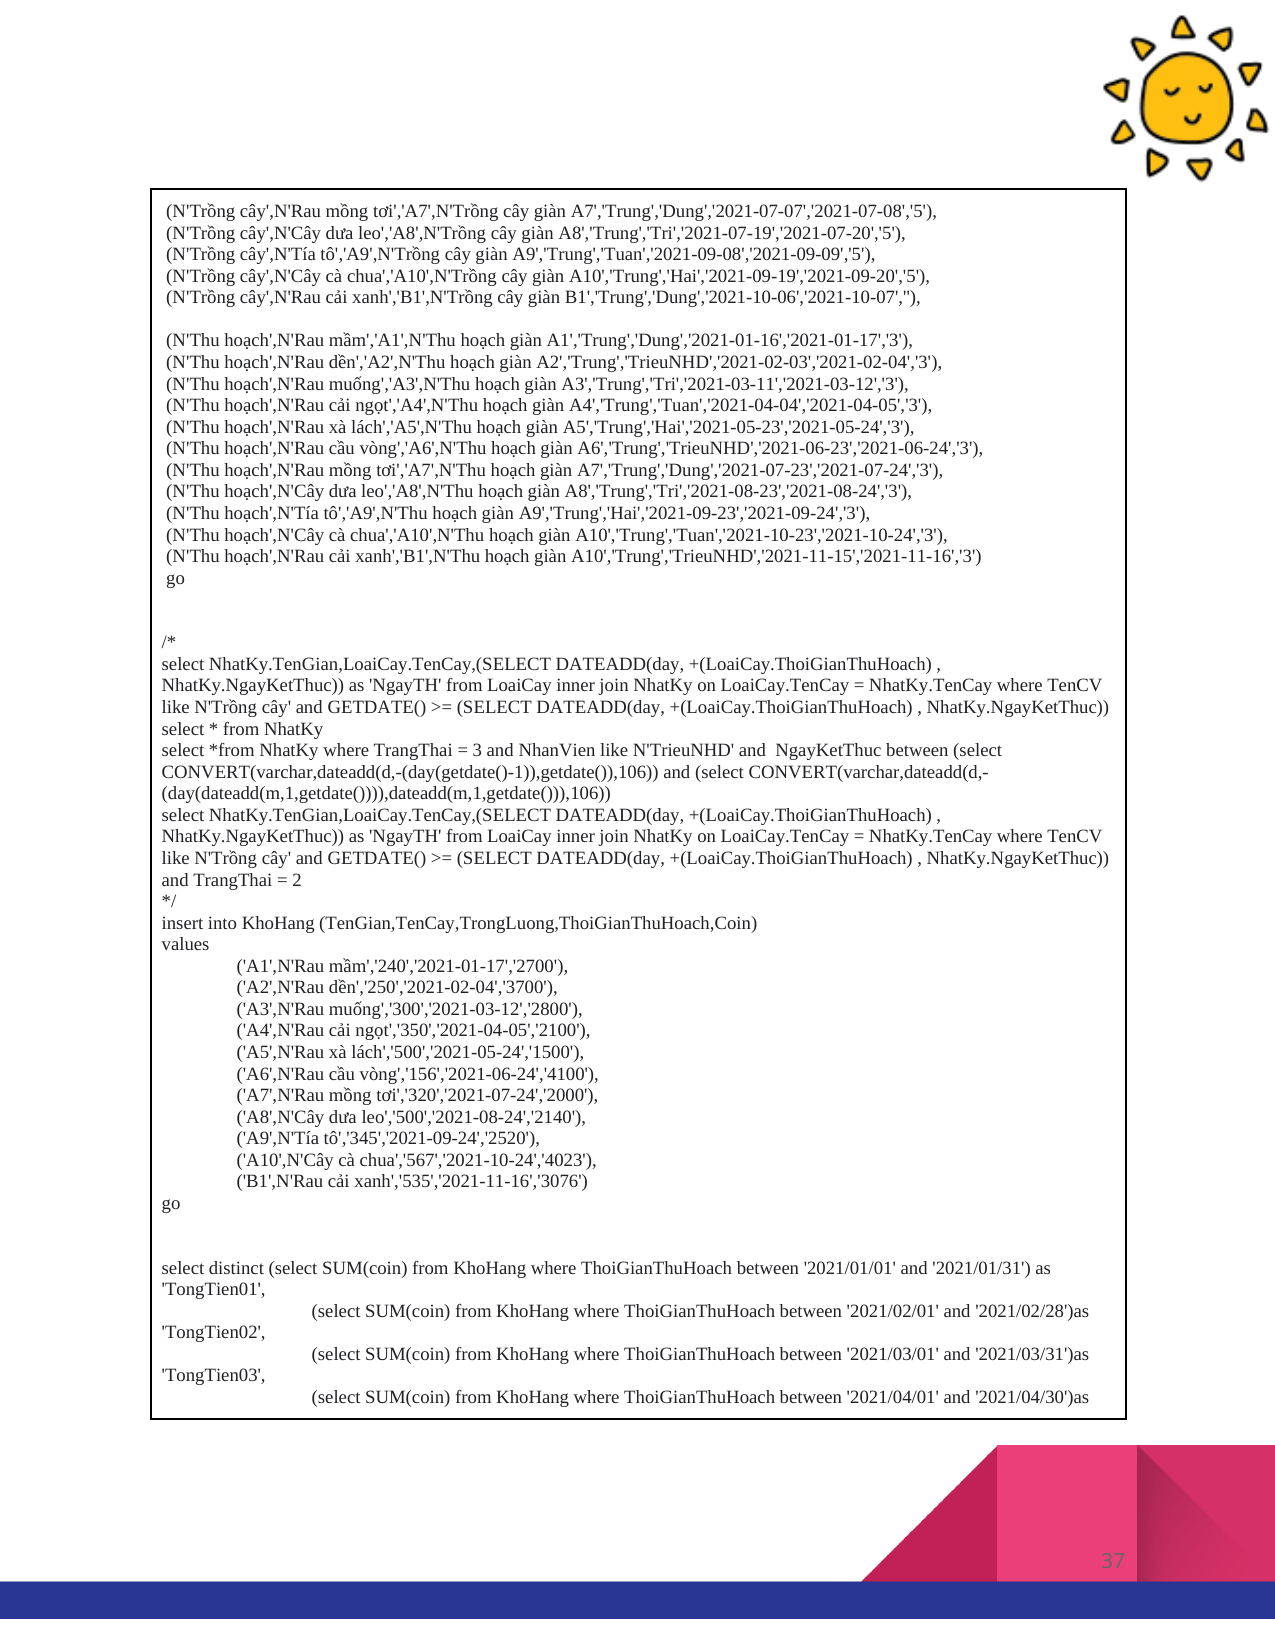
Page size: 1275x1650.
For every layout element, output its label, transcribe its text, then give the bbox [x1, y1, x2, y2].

picture [1087, 0, 1275, 188]
picture [0, 1443, 1275, 1619]
